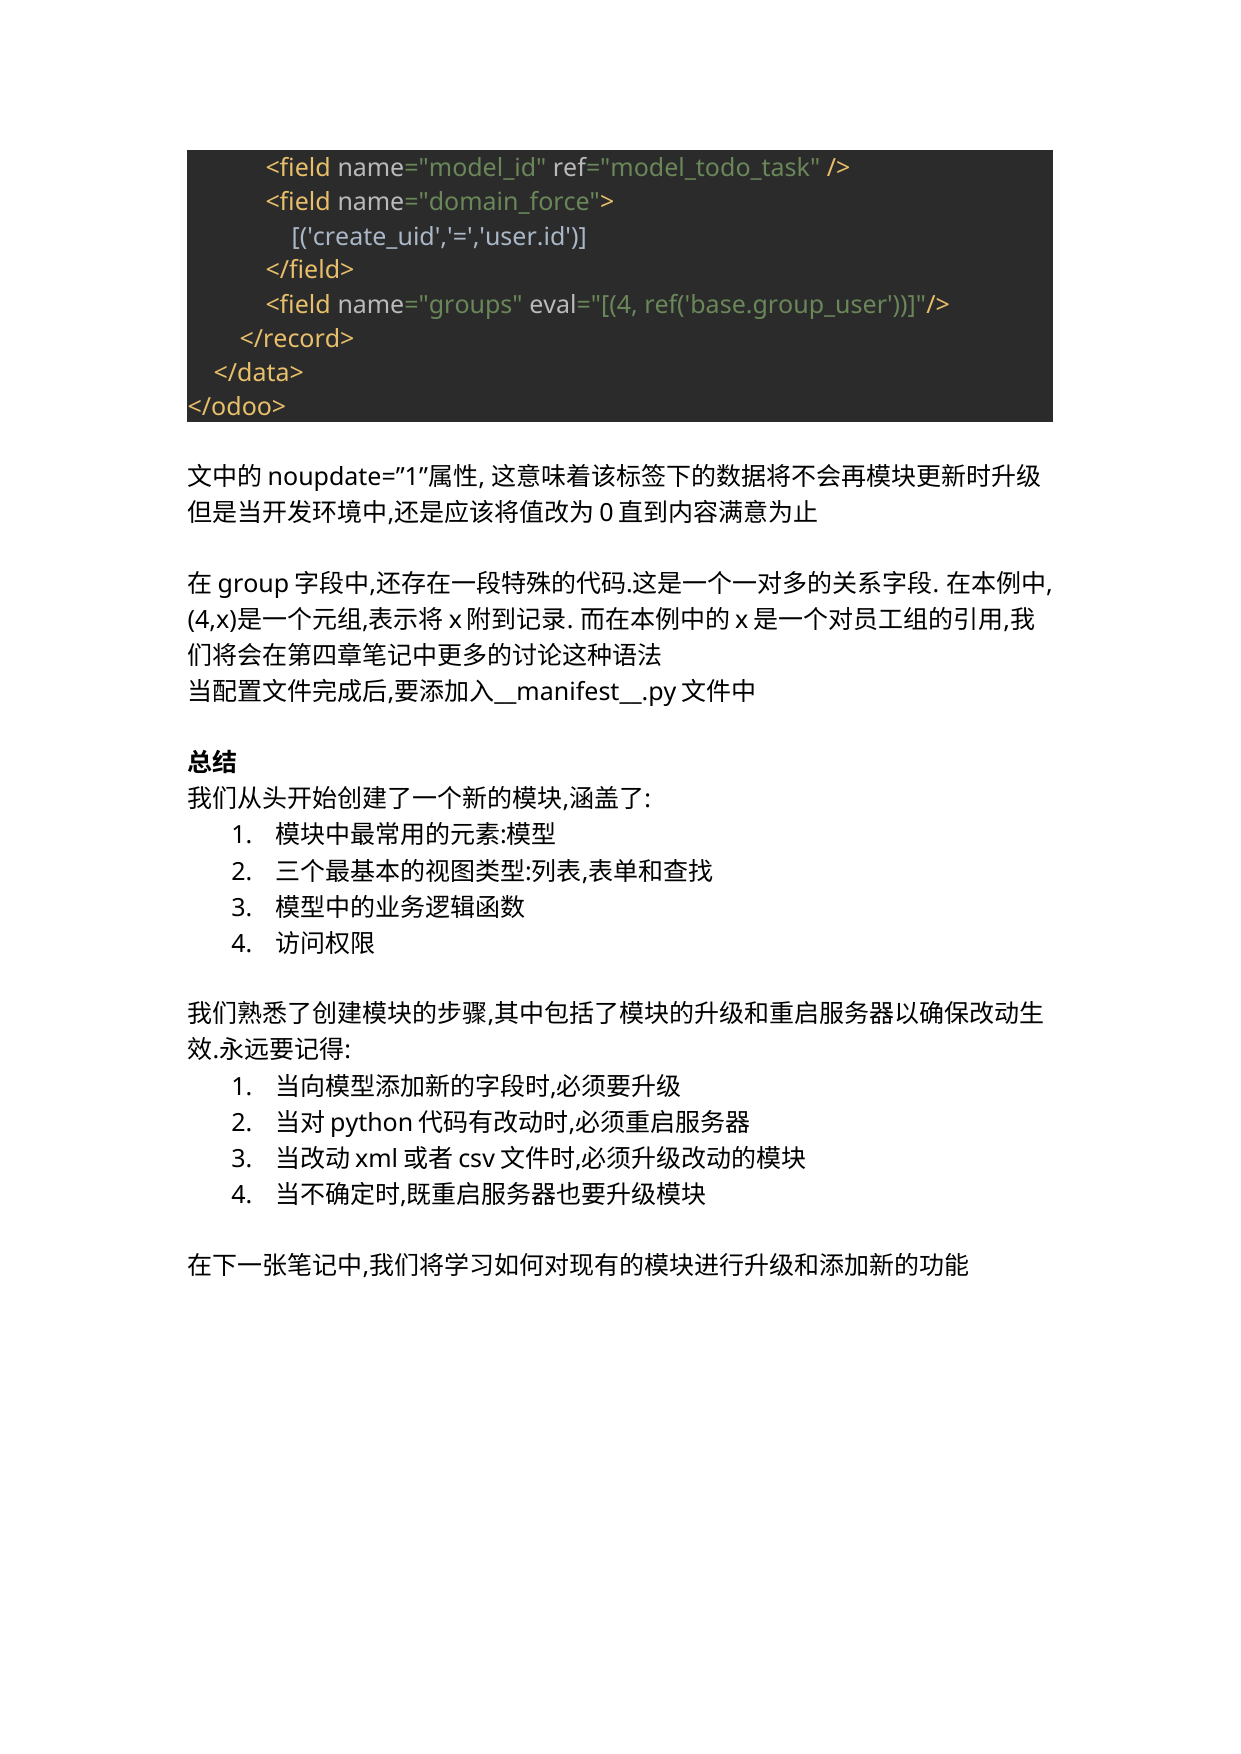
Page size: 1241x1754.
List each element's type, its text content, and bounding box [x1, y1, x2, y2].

text 在group字段中,还存在一段特殊的代码.这是一个一对多的关系字段. 在本例中,(4,x)是一个元组,表示将x附到记录. 而在本例中的x是一个对员工组的引用,我们将会在第四章笔记中更多的讨论这种语法 [187, 563, 1053, 672]
text 文中的noupdate=”1”属性, 这意味着该标签下的数据将不会再模块更新时升级 [187, 457, 1053, 493]
text 但是当开发环境中,还是应该将值改为0直到内容满意为止 [187, 493, 1053, 529]
text 在下一张笔记中,我们将学习如何对现有的模块进行升级和添加新的功能 [187, 1245, 1053, 1282]
list 当不确定时,既重启服务器也要升级模块 [187, 1175, 1053, 1211]
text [187, 150, 1053, 422]
text 总结 [187, 742, 1053, 778]
text 2. 三个最基本的视图类型:列表,表单和查找 [187, 851, 1053, 887]
text 3. 模型中的业务逻辑函数 [187, 887, 1053, 923]
text 4. 访问权限 [187, 923, 1053, 960]
text 1. 模块中最常用的元素:模型 [187, 815, 1053, 851]
list 当对python代码有改动时,必须重启服务器 [187, 1102, 1053, 1139]
list 当向模型添加新的字段时,必须要升级 [187, 1066, 1053, 1102]
list 当改动xml或者csv文件时,必须升级改动的模块 [187, 1139, 1053, 1175]
text 我们从头开始创建了一个新的模块,涵盖了: [187, 778, 1053, 815]
text 当配置文件完成后,要添加入__manifest__.py文件中 [187, 672, 1053, 708]
text 我们熟悉了创建模块的步骤,其中包括了模块的升级和重启服务器以确保改动生效.永远要记得: [187, 994, 1053, 1066]
